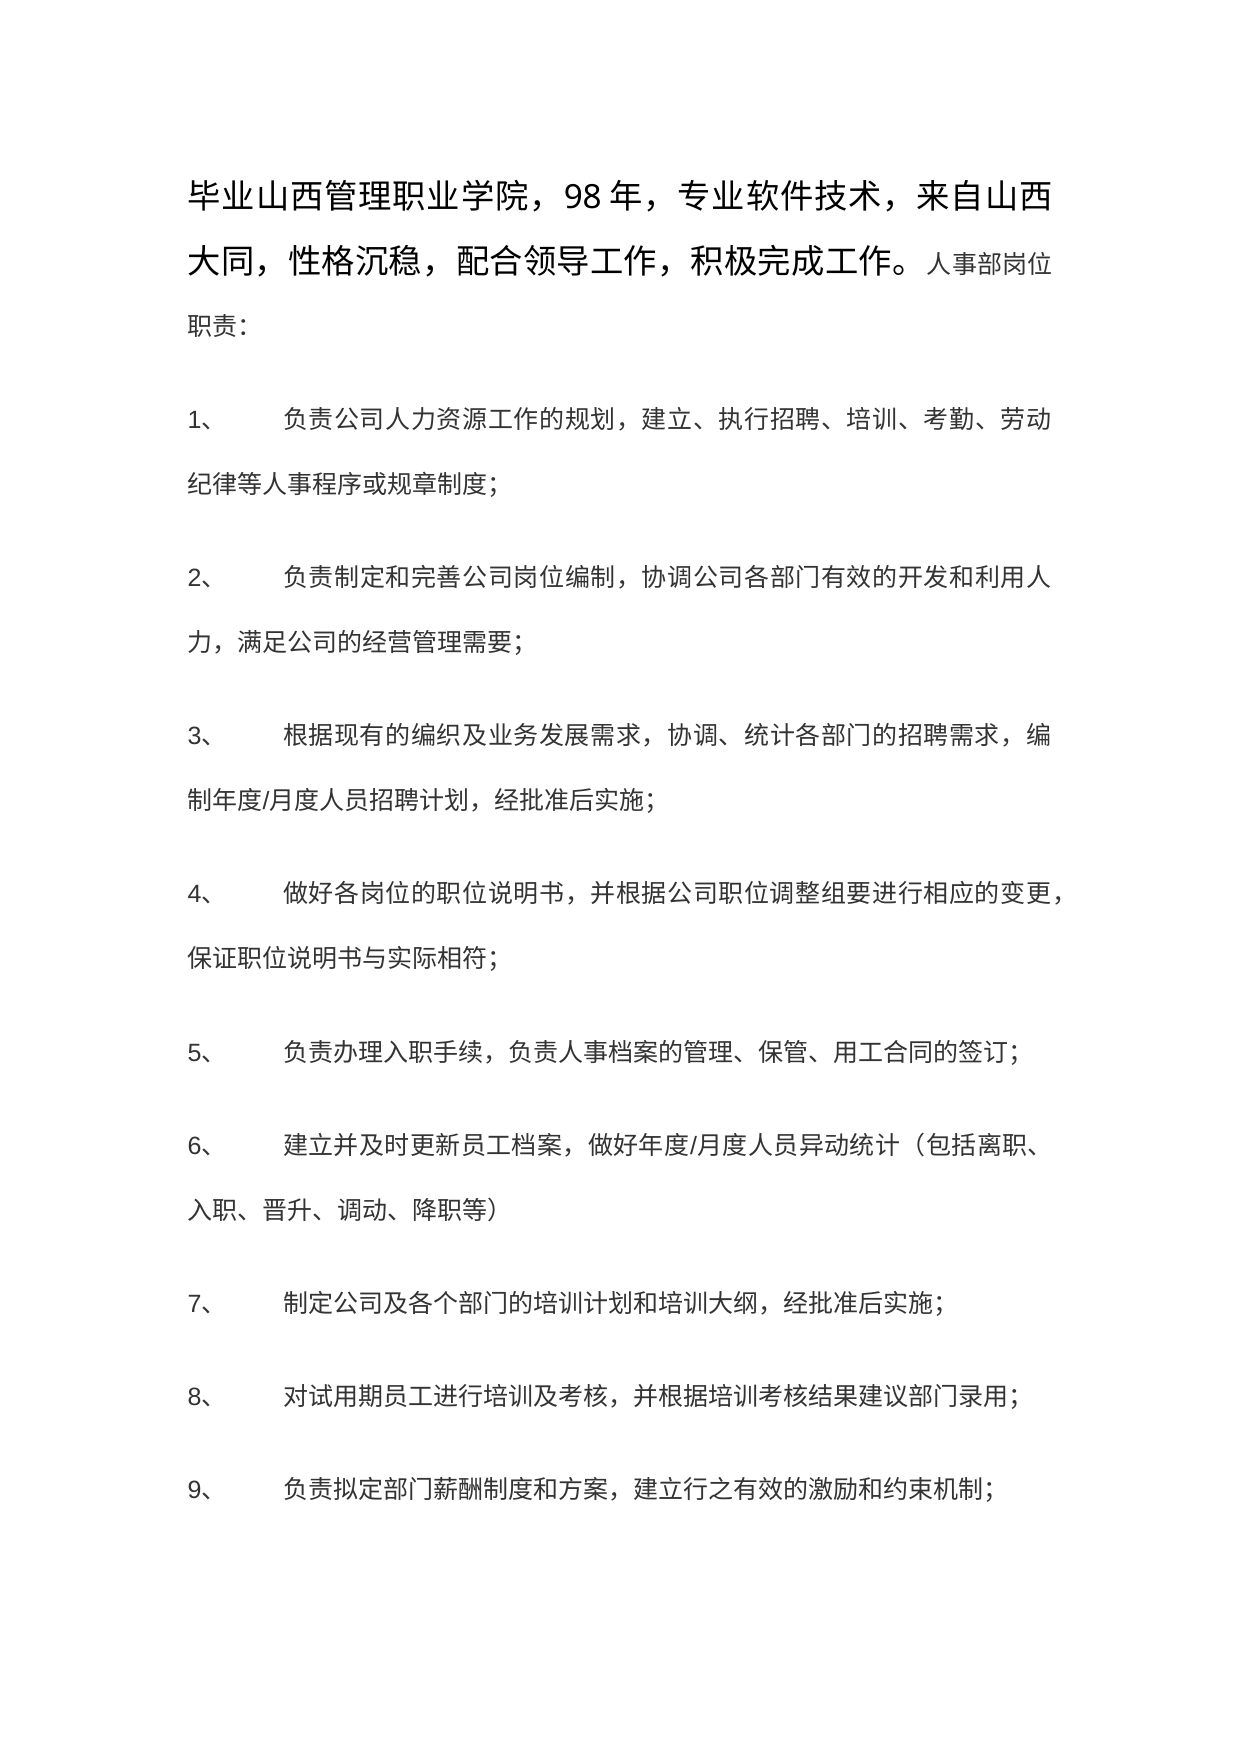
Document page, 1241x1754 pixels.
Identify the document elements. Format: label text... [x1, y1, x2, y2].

text 6、 建立并及时更新员工档案，做好年度/月度人员异动统计（包括离职、入职、晋升、调动、降职等） [187, 1111, 1053, 1241]
text 7、 制定公司及各个部门的培训计划和培训大纲，经批准后实施； [187, 1269, 1053, 1334]
text 3、 根据现有的编织及业务发展需求，协调、统计各部门的招聘需求，编制年度/月度人员招聘计划，经批准后实施； [187, 701, 1053, 831]
text 8、 对试用期员工进行培训及考核，并根据培训考核结果建议部门录用； [187, 1362, 1053, 1427]
text 9、 负责拟定部门薪酬制度和方案，建立行之有效的激励和约束机制； [187, 1455, 1053, 1520]
text 4、 做好各岗位的职位说明书，并根据公司职位调整组要进行相应的变更，保证职位说明书与实际相符； [187, 859, 1053, 989]
text 毕业山西管理职业学院，98年，专业软件技术，来自山西大同，性格沉稳，配合领导工作，积极完成工作。人事部岗位职责： [187, 162, 1053, 357]
text 1、 负责公司人力资源工作的规划，建立、执行招聘、培训、考勤、劳动纪律等人事程序或规章制度； [187, 385, 1053, 515]
text 2、 负责制定和完善公司岗位编制，协调公司各部门有效的开发和利用人力，满足公司的经营管理需要； [187, 543, 1053, 673]
text 5、 负责办理入职手续，负责人事档案的管理、保管、用工合同的签订； [187, 1018, 1053, 1083]
